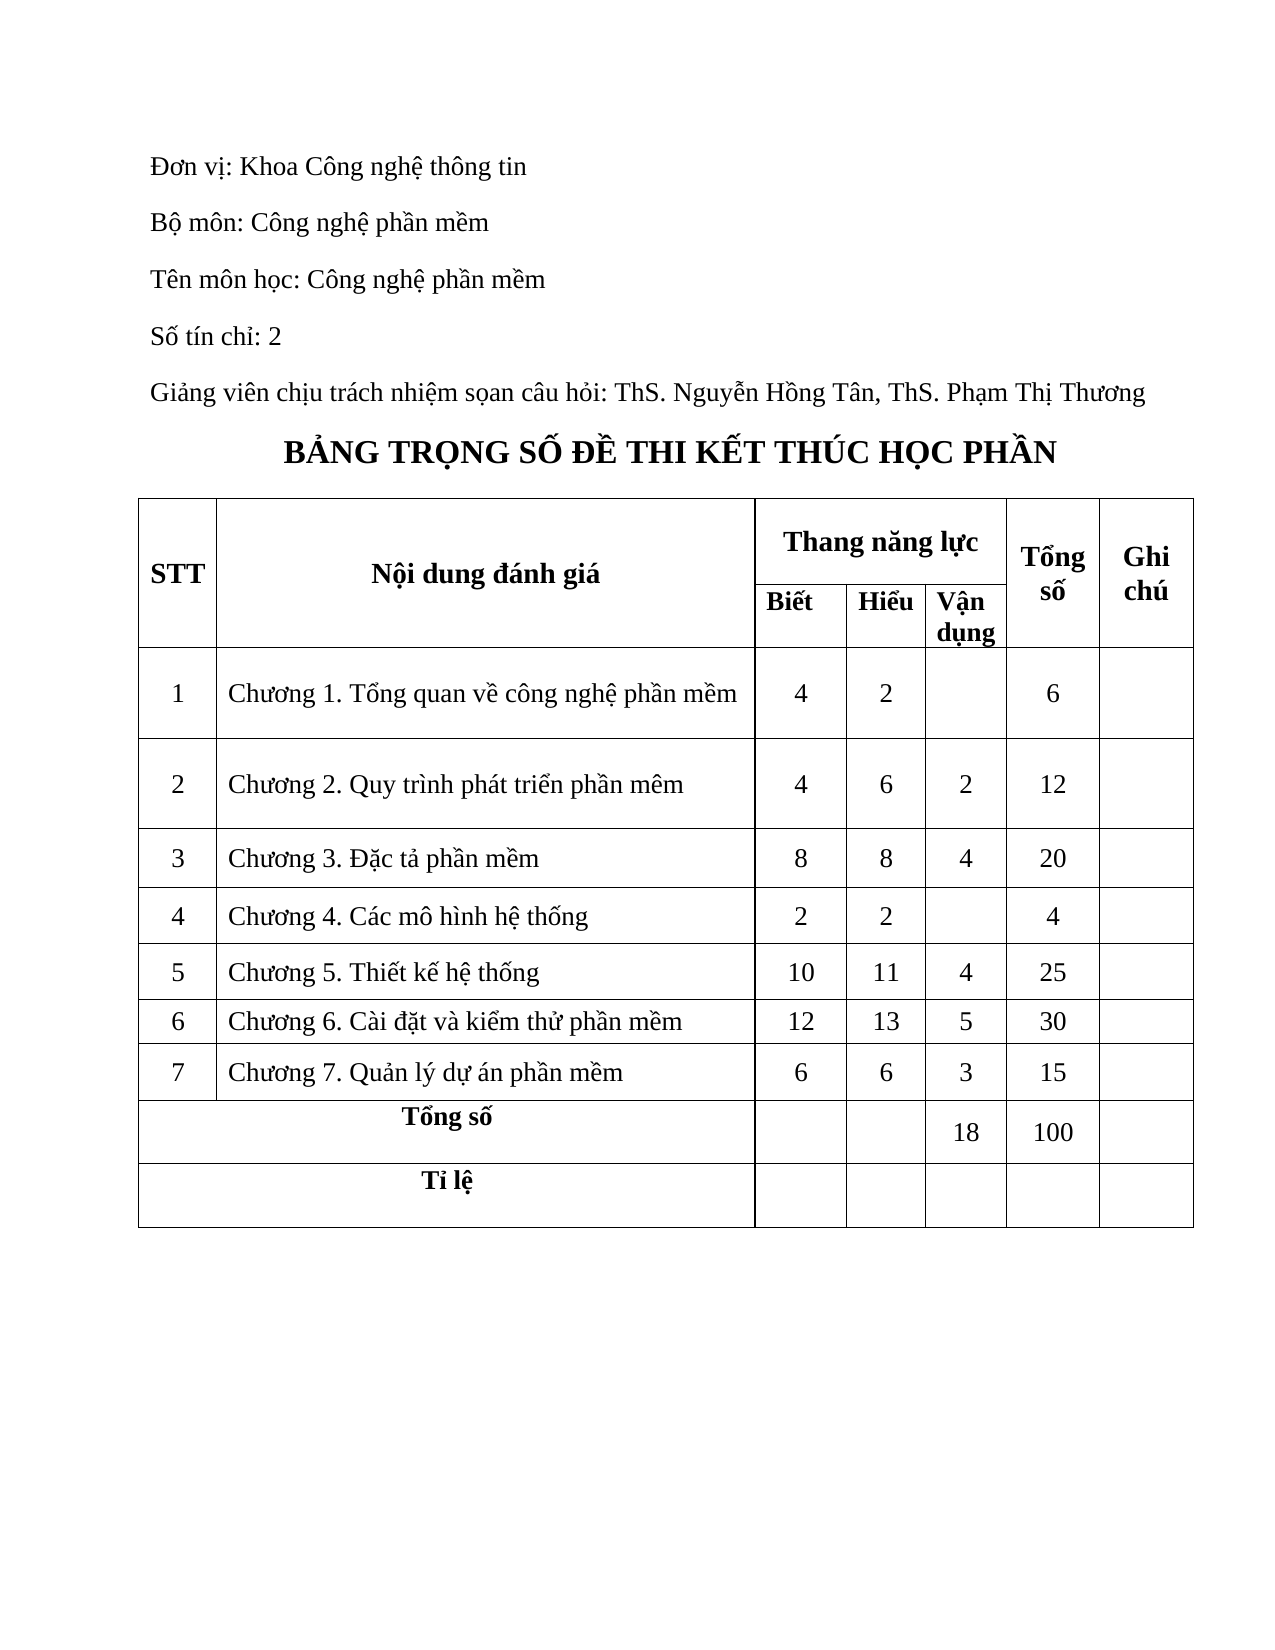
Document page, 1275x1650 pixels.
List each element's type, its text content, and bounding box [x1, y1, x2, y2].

table_cell Tổng số [139, 1101, 754, 1163]
table_cell 11 [847, 944, 925, 998]
table_cell [847, 1164, 925, 1227]
table_cell Chương 2. Quy trình phát triển phần mêm [217, 739, 754, 828]
table_cell 7 [139, 1044, 216, 1099]
text Đơn vị: Khoa Công nghệ thông tin [150, 150, 1191, 181]
table_header Tổng số [1007, 499, 1099, 647]
table_header Nội dung đánh giá [217, 499, 754, 647]
table_cell [926, 888, 1006, 943]
text Giảng viên chịu trách nhiệm sọan câu hỏi: ThS. Nguyễn Hồng Tân, ThS. Phạm Thị Thương [150, 376, 1191, 407]
table_cell [1100, 739, 1193, 828]
text Số tín chỉ: 2 [150, 320, 1191, 351]
table_cell 2 [756, 888, 846, 943]
table_cell 6 [847, 1044, 925, 1099]
table_cell 5 [139, 944, 216, 998]
table_cell Chương 7. Quản lý dự án phần mềm [217, 1044, 754, 1099]
table_cell [756, 1164, 846, 1227]
table_cell 15 [1007, 1044, 1099, 1099]
table_cell 2 [847, 888, 925, 943]
table_cell Vận dụng [926, 585, 1006, 647]
table_cell 2 [847, 648, 925, 737]
table_cell 6 [139, 1000, 216, 1042]
table_cell 8 [756, 829, 846, 887]
table_cell [926, 648, 1006, 737]
table_cell 20 [1007, 829, 1099, 887]
table_header Ghi chú [1100, 499, 1193, 647]
table_cell 18 [926, 1101, 1006, 1163]
table_cell 6 [756, 1044, 846, 1099]
table_cell 8 [847, 829, 925, 887]
table_cell 1 [139, 648, 216, 737]
table_cell 10 [756, 944, 846, 998]
table_cell 4 [926, 944, 1006, 998]
table_cell 6 [847, 739, 925, 828]
table_cell Chương 6. Cài đặt và kiểm thử phần mềm [217, 1000, 754, 1042]
table_cell [1100, 648, 1193, 737]
table_cell 4 [139, 888, 216, 943]
table_cell 12 [1007, 739, 1099, 828]
text Tên môn học: Công nghệ phần mềm [150, 263, 1191, 294]
table_cell 4 [756, 739, 846, 828]
table_cell [1100, 1164, 1193, 1227]
table_cell 4 [1007, 888, 1099, 943]
table_cell 4 [926, 829, 1006, 887]
table_cell [1100, 829, 1193, 887]
table_cell [926, 1164, 1006, 1227]
text Bộ môn: Công nghệ phần mềm [150, 207, 1191, 238]
table_cell Chương 5. Thiết kế hệ thống [217, 944, 754, 998]
table_cell Chương 4. Các mô hình hệ thống [217, 888, 754, 943]
table_cell 2 [139, 739, 216, 828]
table_cell 4 [756, 648, 846, 737]
table_cell [1100, 1101, 1193, 1163]
table_header Thang năng lực [756, 499, 1006, 583]
table_cell Chương 3. Đặc tả phần mềm [217, 829, 754, 887]
table_cell 13 [847, 1000, 925, 1042]
text BẢNG TRỌNG SỐ ĐỀ THI KẾT THÚC HỌC PHẦN [150, 433, 1191, 471]
table_cell 5 [926, 1000, 1006, 1042]
table_cell 3 [926, 1044, 1006, 1099]
table_cell Tỉ lệ [139, 1164, 754, 1227]
table_cell 6 [1007, 648, 1099, 737]
table_cell [1100, 888, 1193, 943]
table_cell [1100, 1044, 1193, 1099]
table_cell 12 [756, 1000, 846, 1042]
table_cell [1007, 1164, 1099, 1227]
table_cell [1100, 1000, 1193, 1042]
table_cell Chương 1. Tổng quan về công nghệ phần mềm [217, 648, 754, 737]
table_cell [847, 1101, 925, 1163]
table_cell 30 [1007, 1000, 1099, 1042]
table_header STT [139, 499, 216, 647]
table_cell [756, 1101, 846, 1163]
table_cell 3 [139, 829, 216, 887]
table_cell Hiểu [847, 585, 925, 647]
table_cell 25 [1007, 944, 1099, 998]
table_cell [1100, 944, 1193, 998]
table_cell Biết [756, 585, 846, 647]
table_cell 2 [926, 739, 1006, 828]
table_cell 100 [1007, 1101, 1099, 1163]
